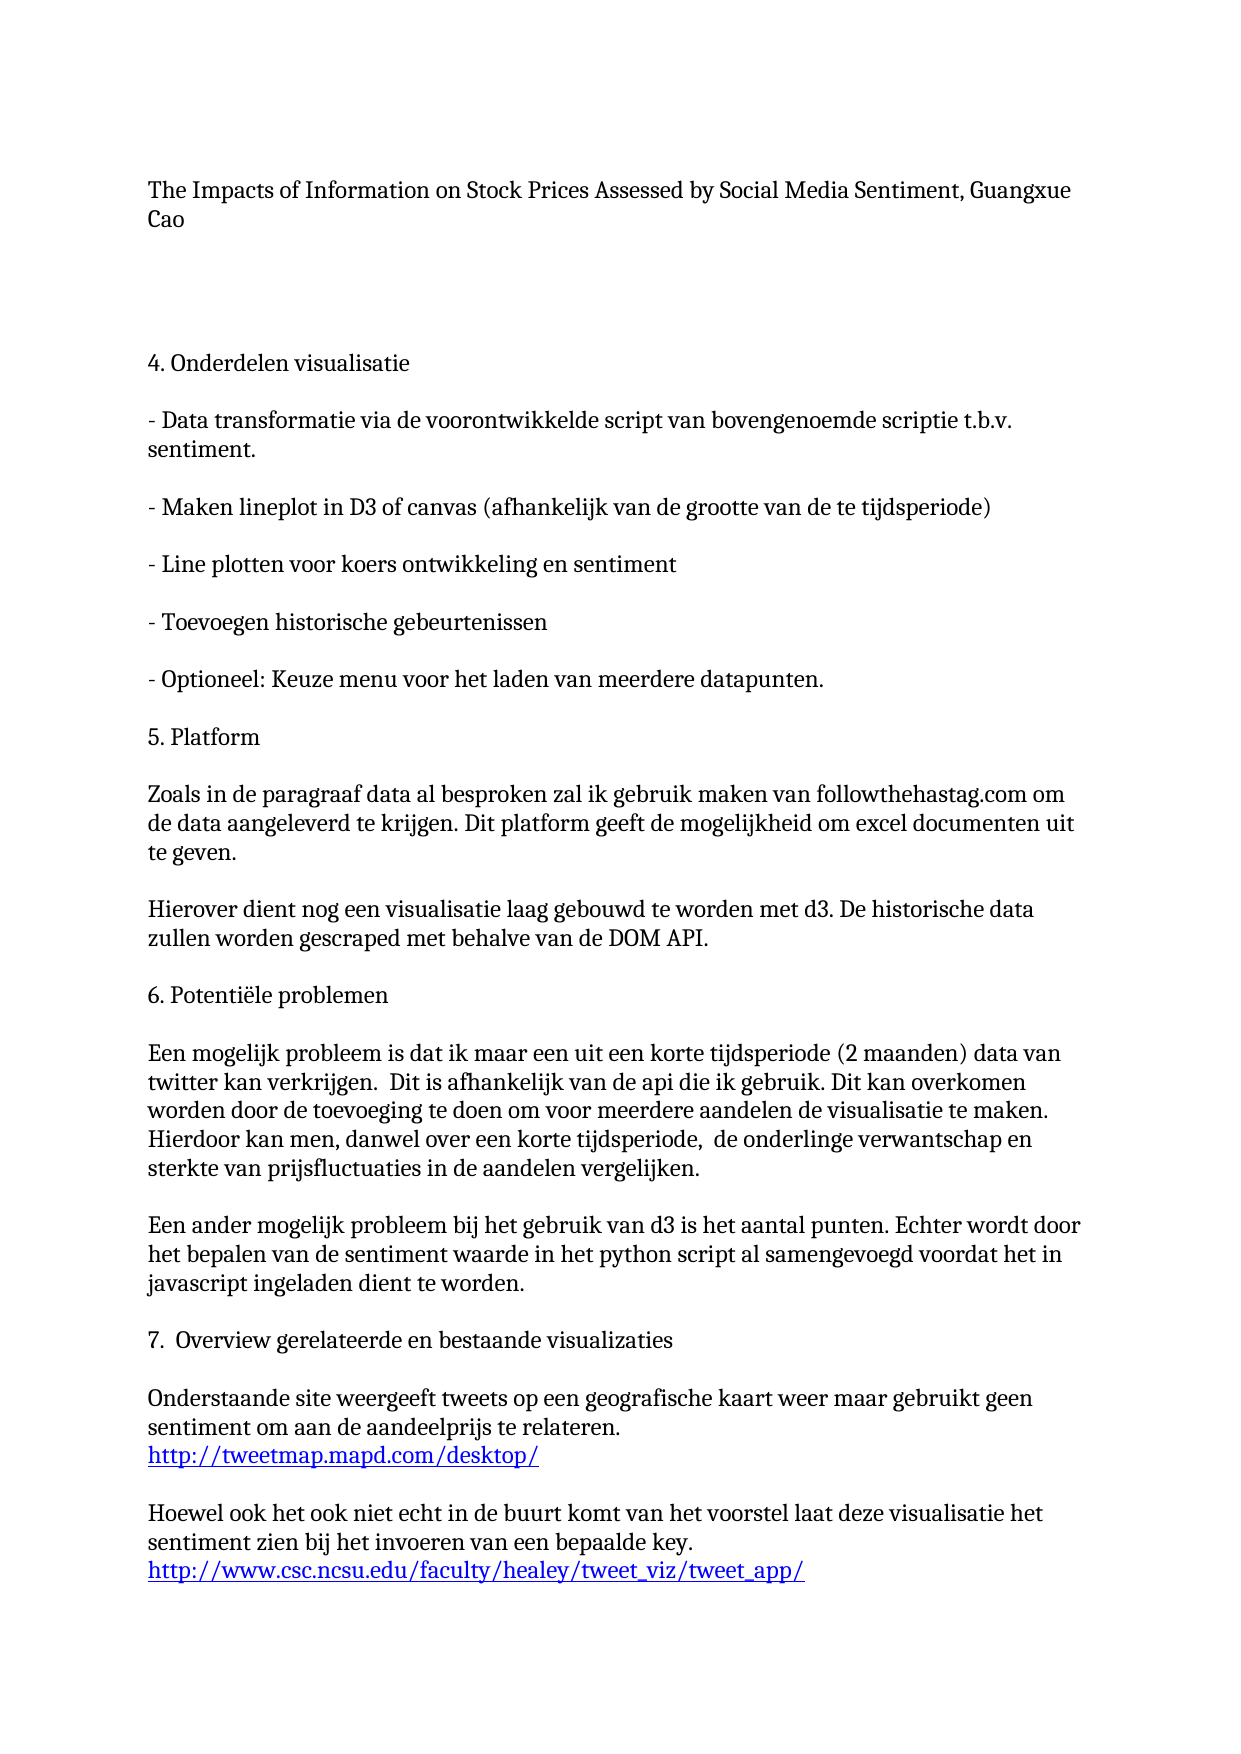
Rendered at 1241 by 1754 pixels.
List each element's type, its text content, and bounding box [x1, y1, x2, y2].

text - Line plotten voor koers ontwikkeling en sentiment [148, 550, 1093, 579]
text 6. Potentiële problemen [148, 981, 1093, 1010]
text - Maken lineplot in D3 of canvas (afhankelijk van de grootte van de te tijdsperiode) [148, 493, 1093, 521]
text http://tweetmap.mapd.com/desktop/ [148, 1441, 1093, 1470]
text - Toevoegen historische gebeurtenissen [148, 608, 1093, 636]
text Onderstaande site weergeeft tweets op een geografische kaart weer maar gebruikt geen sentiment om aan de aandeelprijs te relateren. [148, 1384, 1093, 1441]
text Zoals in de paragraaf data al besproken zal ik gebruik maken van followthehastag.com om de data aangeleverd te krijgen. Dit platform geeft de mogelijkheid om excel documenten uit te geven. [148, 780, 1093, 866]
text Een ander mogelijk probleem bij het gebruik van d3 is het aantal punten. Echter wordt door het bepalen van de sentiment waarde in het python script al samengevoegd voordat het in javascript ingeladen dient te worden. [148, 1211, 1093, 1298]
text - Optioneel: Keuze menu voor het laden van meerdere datapunten. [148, 665, 1093, 694]
text 4. Onderdelen visualisatie [148, 349, 1093, 378]
text - Data transformatie via de voorontwikkelde script van bovengenoemde scriptie t.b.v. sentiment. [148, 406, 1093, 464]
text The Impacts of Information on Stock Prices Assessed by Social Media Sentiment, Guangxue Cao [148, 176, 1093, 234]
text 5. Platform [148, 723, 1093, 751]
text Hierover dient nog een visualisatie laag gebouwd te worden met d3. De historische data zullen worden gescraped met behalve van de DOM API. [148, 895, 1093, 953]
text http://www.csc.ncsu.edu/faculty/healey/tweet_viz/tweet_app/ [148, 1556, 1093, 1585]
text 7. Overview gerelateerde en bestaande visualizaties [148, 1326, 1093, 1355]
text Hoewel ook het ook niet echt in de buurt komt van het voorstel laat deze visualisatie het sentiment zien bij het invoeren van een bepaalde key. [148, 1499, 1093, 1556]
text Een mogelijk probleem is dat ik maar een uit een korte tijdsperiode (2 maanden) data van twitter kan verkrijgen. Dit is afhankelijk van de api die ik gebruik. Dit kan overkomen worden door de toevoeging te doen om voor meerdere aandelen de visualisatie te maken. Hierdoor kan men, danwel over een korte tijdsperiode, de onderlinge verwantschap en sterkte van prijsfluctuaties in de aandelen vergelijken. [148, 1039, 1093, 1183]
